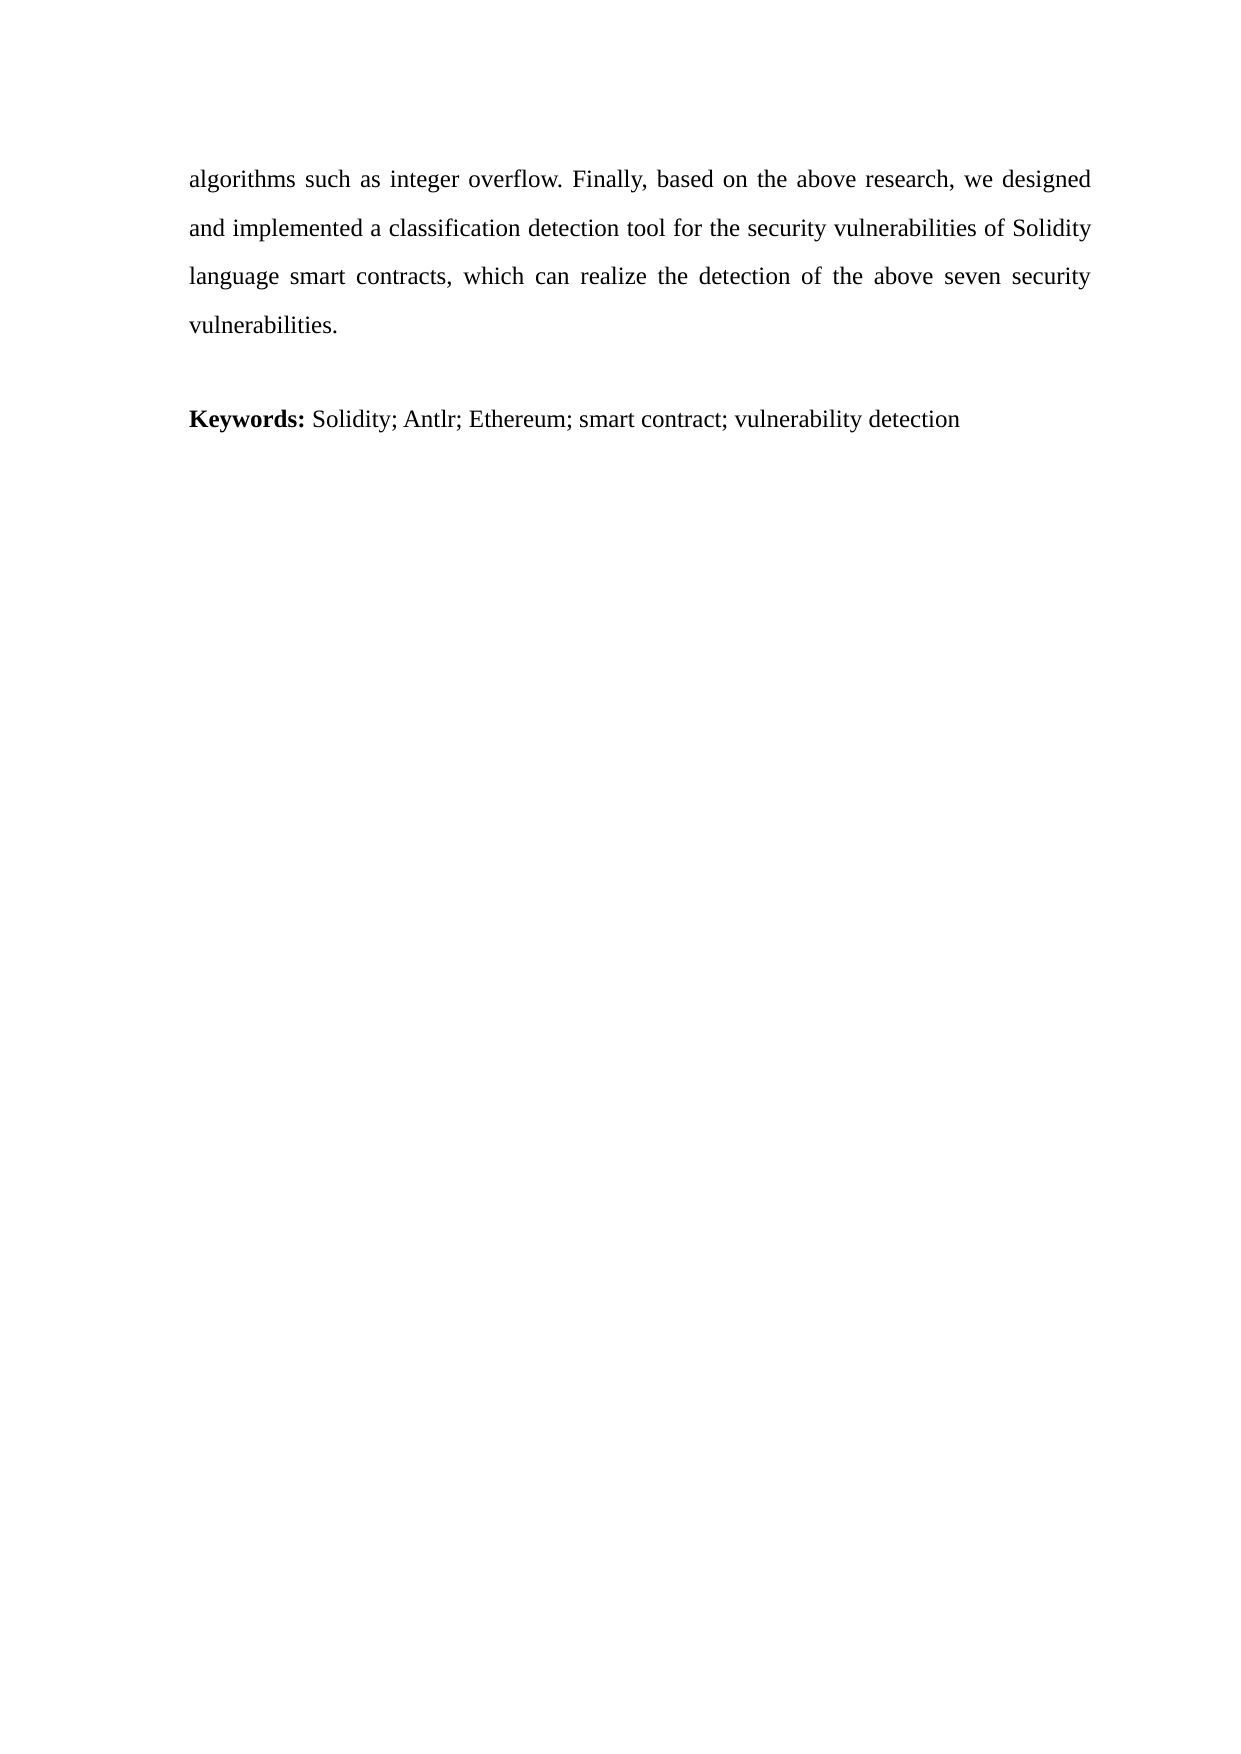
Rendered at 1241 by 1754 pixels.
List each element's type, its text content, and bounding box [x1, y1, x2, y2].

text Keywords: Solidity; Antlr; Ethereum; smart contract; vulnerability detection [189, 402, 1092, 434]
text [189, 162, 1092, 341]
